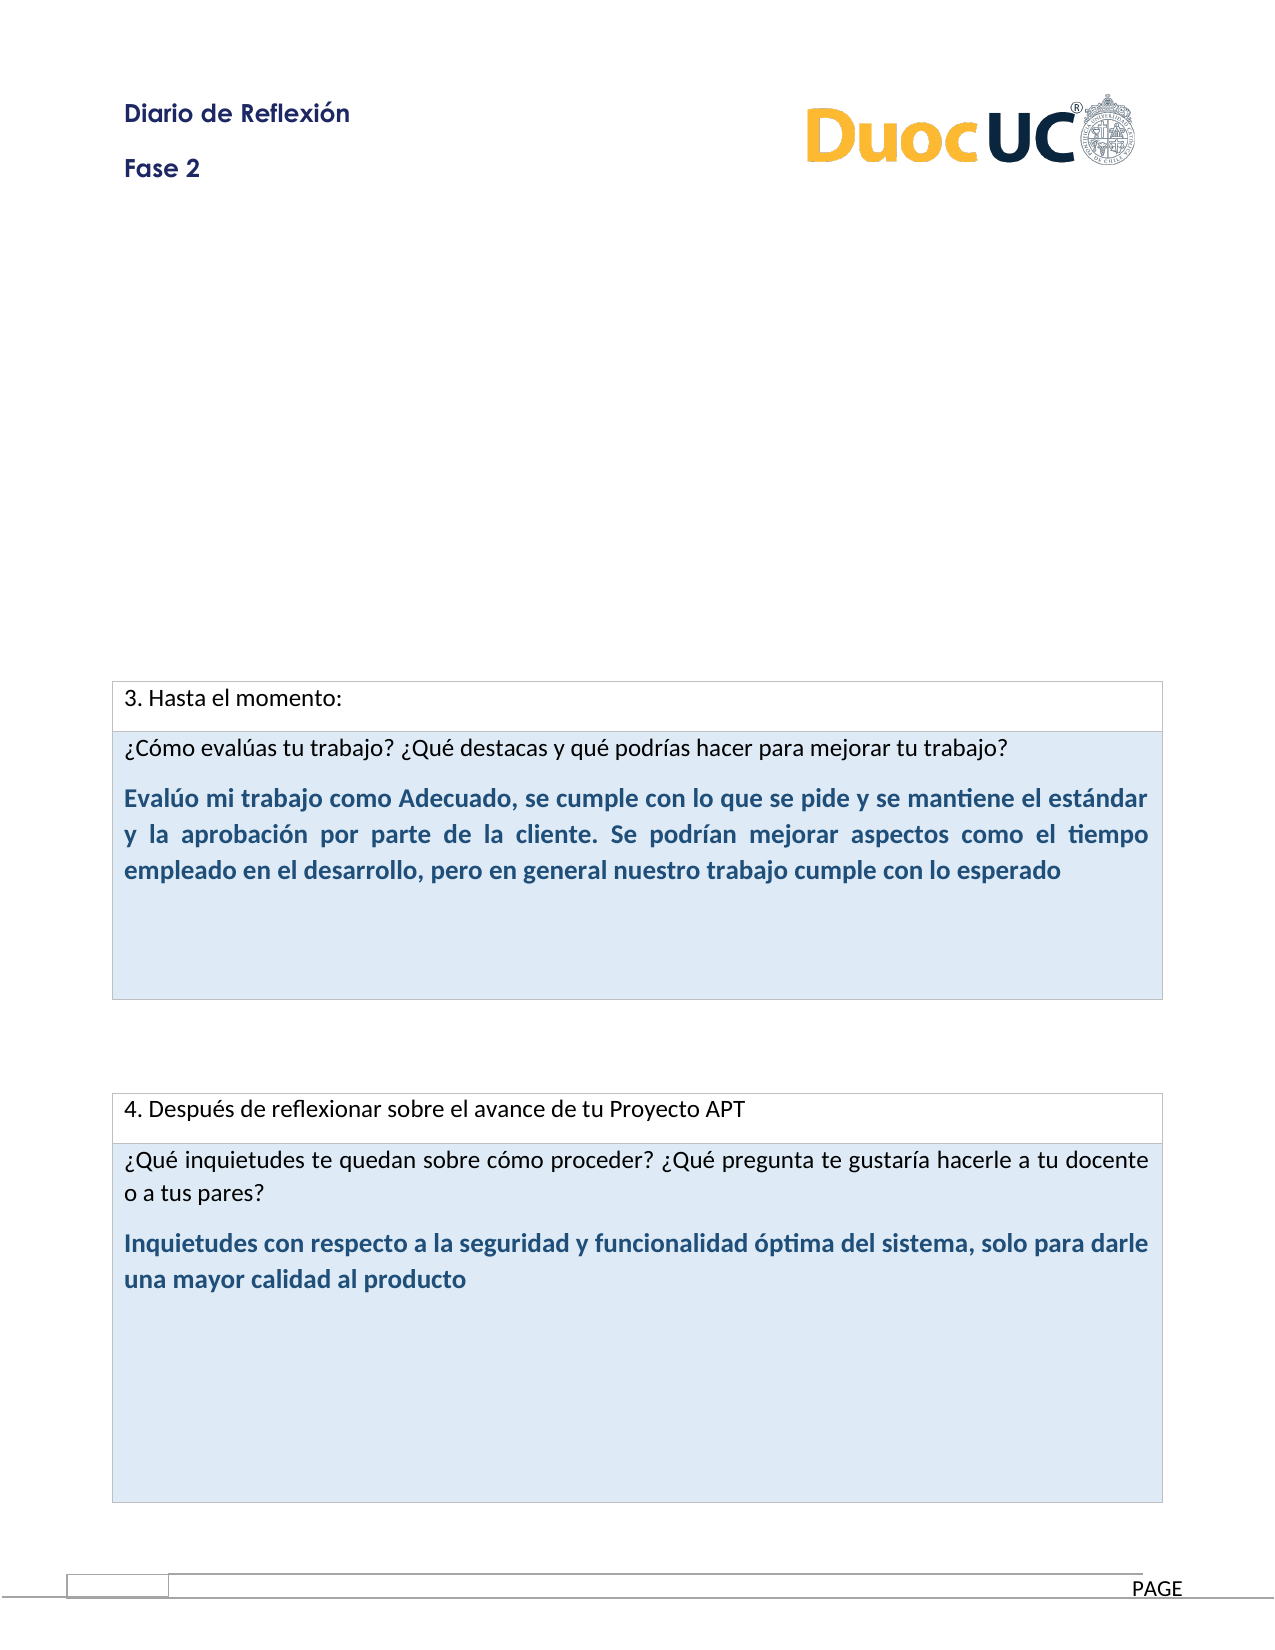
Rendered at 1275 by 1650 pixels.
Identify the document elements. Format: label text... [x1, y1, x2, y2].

table_cell ¿Qué inquietudes te quedan sobre cómo proceder? ¿Qué pregunta te gustaría hacerle a tu docente o a tus pares? Inquietudes con respecto a la seguridad y funcionalidad óptima del sistema, solo para darle una mayor calidad al producto [113, 1144, 1162, 1502]
table_header 3. Hasta el momento: [113, 682, 1162, 731]
table_header 4. Después de reflexionar sobre el avance de tu Proyecto APT [113, 1094, 1162, 1143]
picture [807, 94, 1135, 165]
table_cell ¿Cómo evalúas tu trabajo? ¿Qué destacas y qué podrías hacer para mejorar tu trabajo? Evalúo mi trabajo como Adecuado, se cumple con lo que se pide y se mantiene el estándar y la aprobación por parte de la cliente. Se podrían mejorar aspectos como el tiempo empleado en el desarrollo, pero en general nuestro trabajo cumple con lo esperado [113, 732, 1162, 999]
